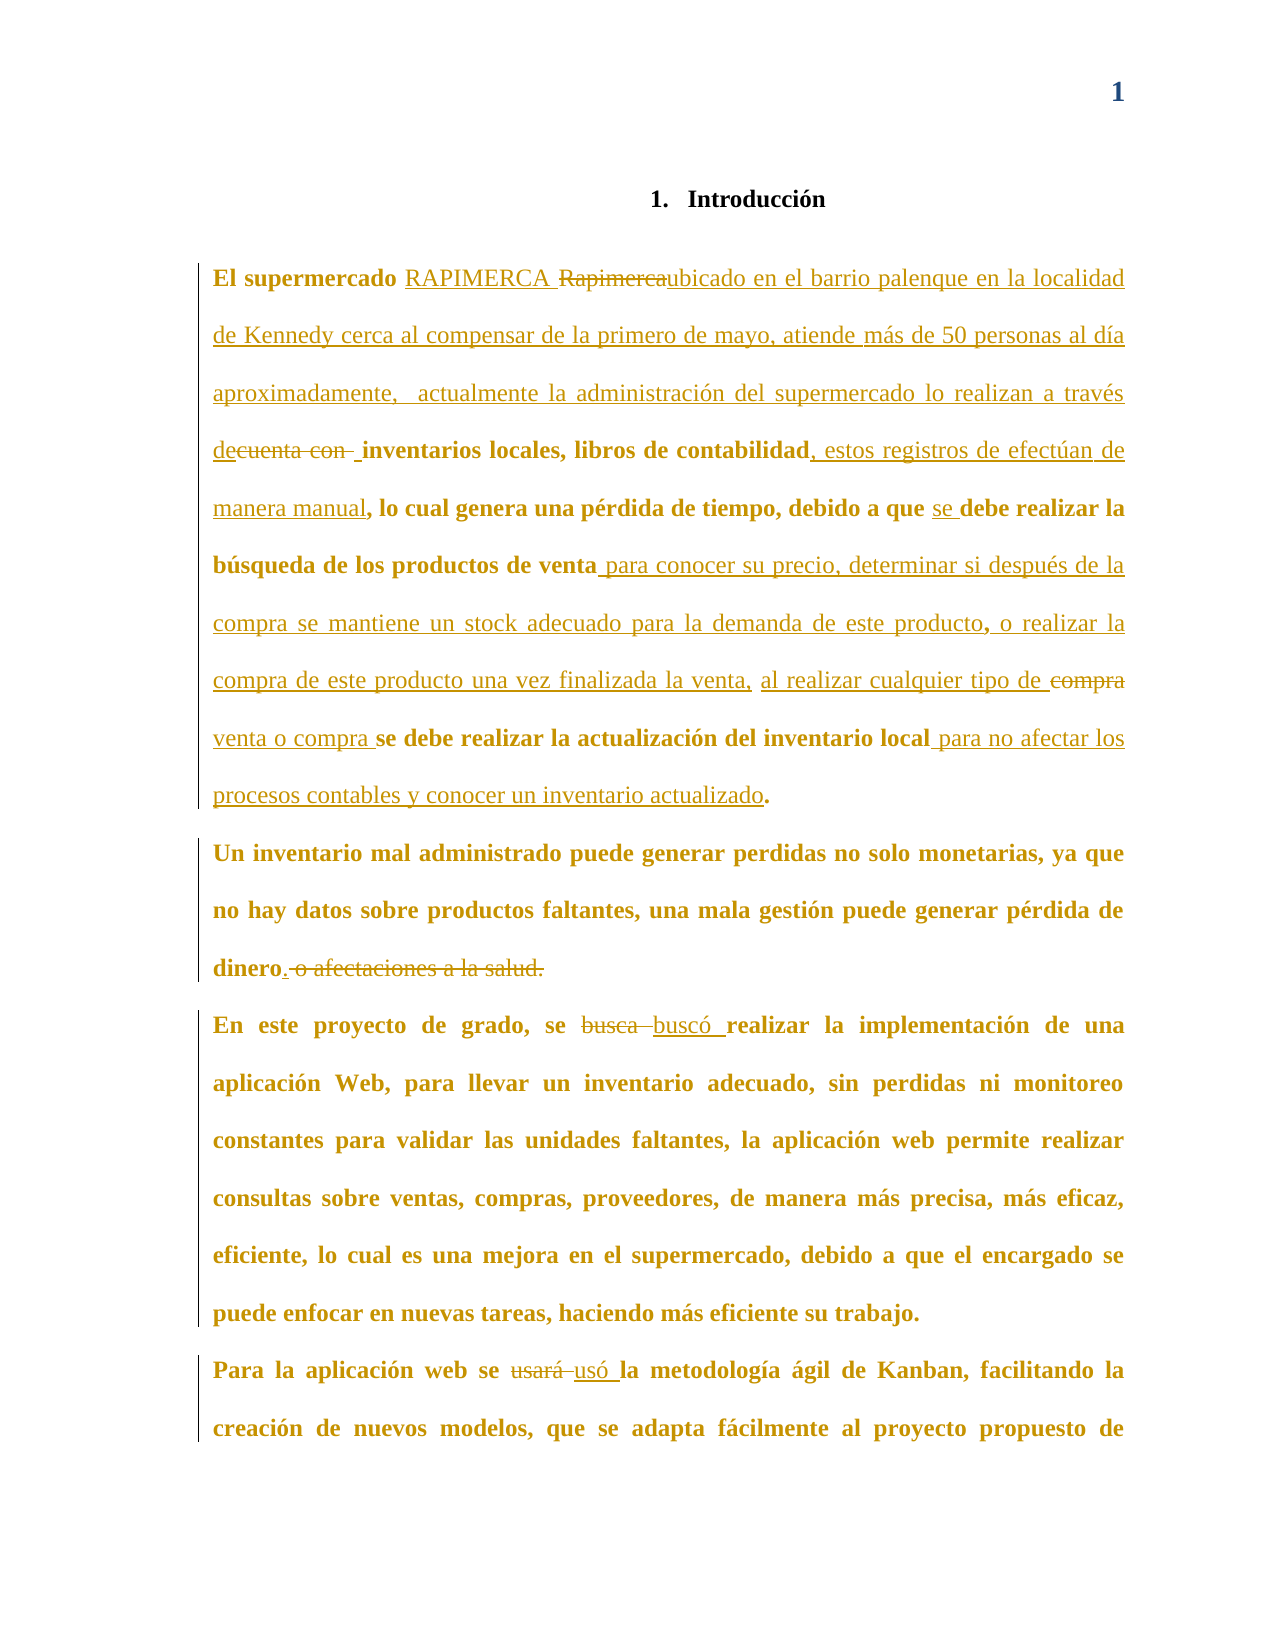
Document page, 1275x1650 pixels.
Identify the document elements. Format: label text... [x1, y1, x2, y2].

text Un inventario mal administrado puede generar perdidas no solo monetarias, ya que no hay datos sobre productos faltantes, una mala gestión puede generar pérdida de dinero [213, 838, 1125, 982]
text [213, 1355, 1125, 1442]
text El supermercado inventarios locales, libros de contabilidad, lo cual genera una pérdida de tiempo, debido a que debe realizar la búsqueda de los productos de venta, se debe realizar la actualización del inventario local. [213, 404, 1125, 809]
text El supermercado inventarios locales, libros de contabilidad, lo cual genera una pérdida de tiempo, debido a que debe realizar la búsqueda de los productos de venta, se debe realizar la actualización del inventario local. [213, 346, 1125, 403]
text El supermercado inventarios locales, libros de contabilidad, lo cual genera una pérdida de tiempo, debido a que debe realizar la búsqueda de los productos de venta, se debe realizar la actualización del inventario local. [213, 263, 1125, 345]
subtitle Introducción [363, 184, 1113, 213]
text En este proyecto de grado, se realizar la implementación de una aplicación Web, para llevar un inventario adecuado, sin perdidas ni monitoreo constantes para validar las unidades faltantes, la aplicación web permite realizar consultas sobre ventas, compras, proveedores, de manera más precisa, más eficaz, eficiente, lo cual es una mejora en el supermercado, debido a que el encargado se puede enfocar en nuevas tareas, haciendo más eficiente su trabajo. [213, 1010, 1125, 1327]
